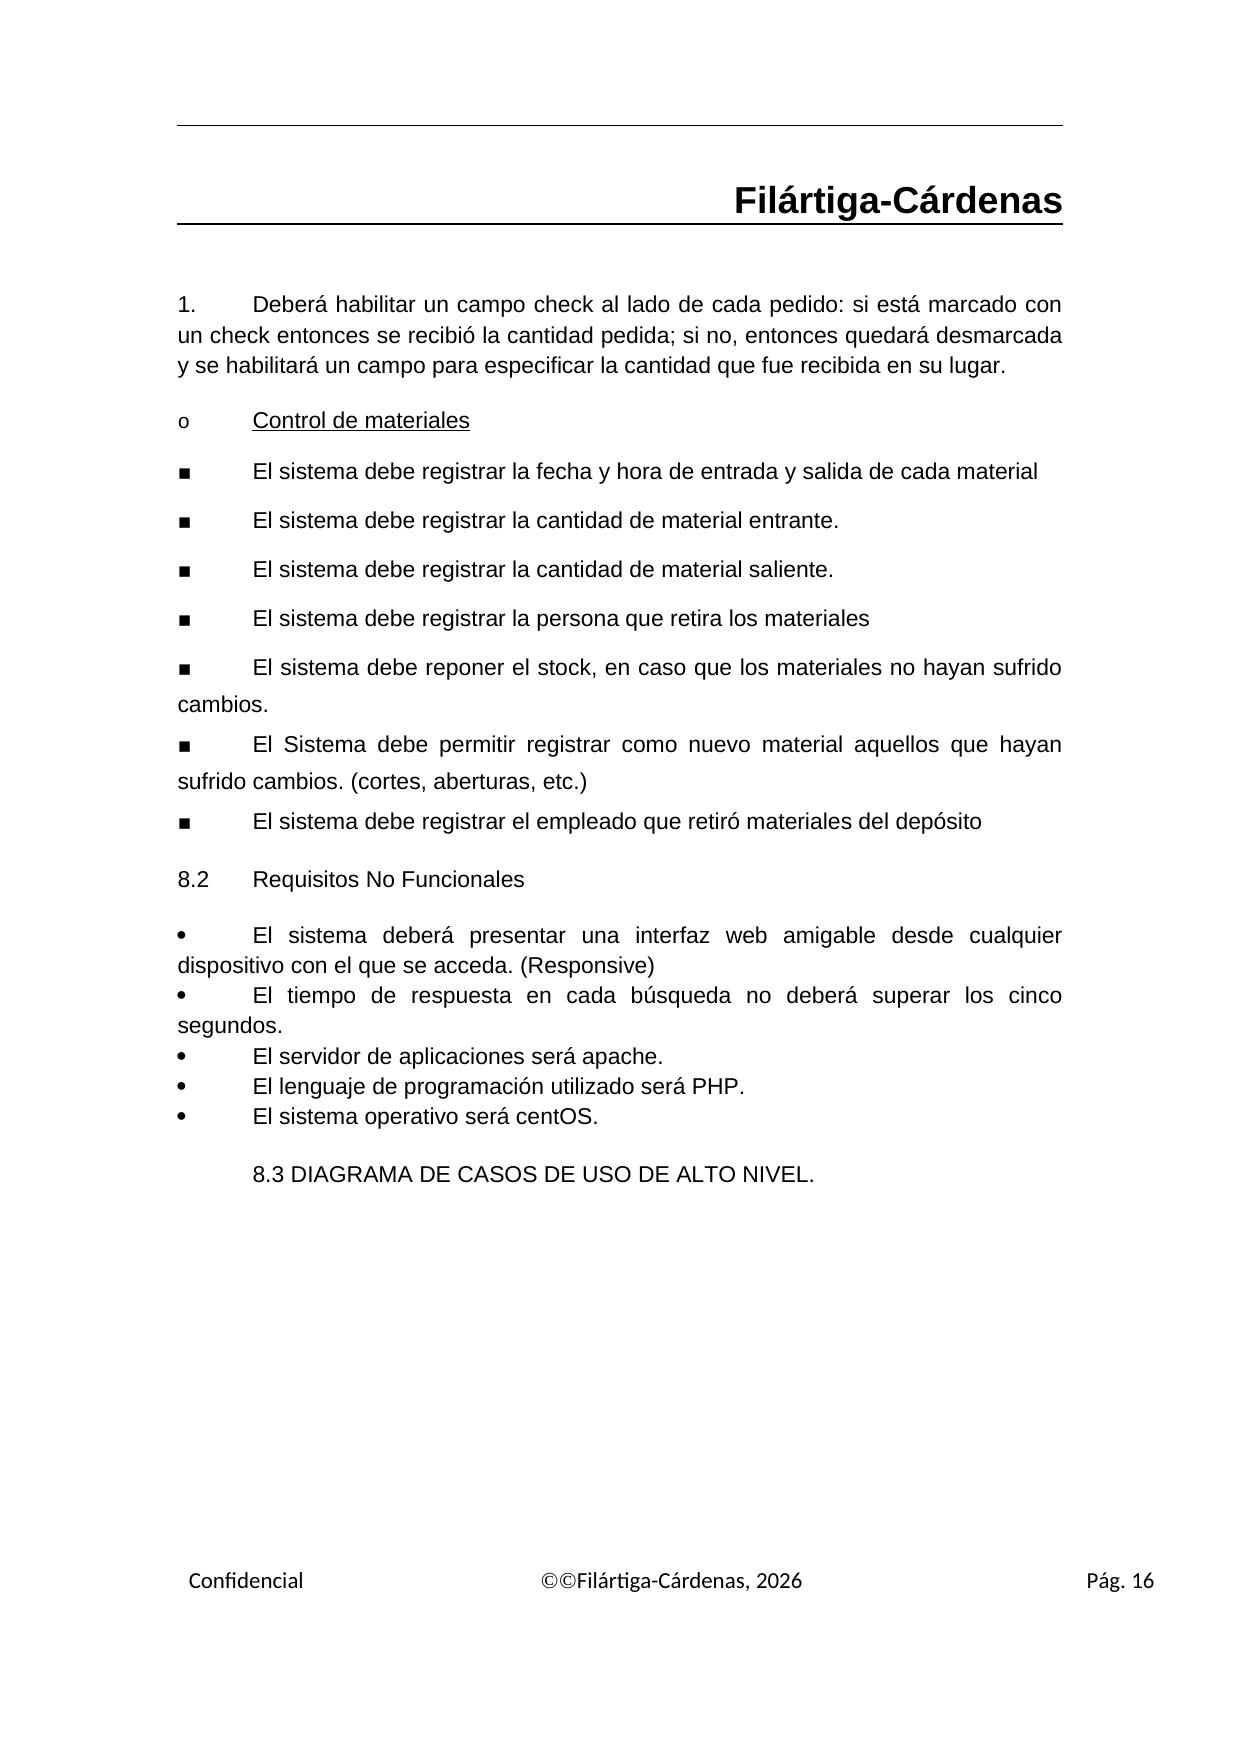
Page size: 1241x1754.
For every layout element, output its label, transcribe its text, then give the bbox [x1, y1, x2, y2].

list El Sistema debe permitir registrar como nuevo material aquellos que hayan sufrido cambios. (cortes, aberturas, etc.) [177, 722, 1063, 794]
list El sistema operativo será centOS. [177, 1102, 1063, 1129]
list El tiempo de respuesta en cada búsqueda no deberá superar los cinco segundos. [177, 981, 1063, 1039]
list El sistema debe registrar el empleado que retiró materiales del depósito [177, 798, 1063, 841]
list Requisitos No Funcionales [177, 866, 1063, 892]
list Deberá habilitar un campo check al lado de cada pedido: si está marcado con un check entonces se recibió la cantidad pedida; si no, entonces quedará desmarcada y se habilitará un campo para especificar la cantidad que fue recibida en su lugar. [177, 291, 1063, 378]
list El servidor de aplicaciones será apache. [177, 1041, 1063, 1069]
list El sistema debe reponer el stock, en caso que los materiales no hayan sufrido cambios. [177, 645, 1063, 718]
text 8.3 DIAGRAMA DE CASOS DE USO DE ALTO NIVEL. [252, 1162, 1063, 1188]
list El sistema debe registrar la cantidad de material entrante. [177, 498, 1063, 540]
list Control de materiales [177, 407, 1063, 435]
list El sistema debe registrar la persona que retira los materiales [177, 596, 1063, 638]
list El sistema debe registrar la fecha y hora de entrada y salida de cada material [177, 449, 1063, 491]
list El sistema deberá presentar una interfaz web amigable desde cualquier dispositivo con el que se acceda. (Responsive) [177, 920, 1063, 978]
list El sistema debe registrar la cantidad de material saliente. [177, 547, 1063, 589]
list El lenguaje de programación utilizado será PHP. [177, 1071, 1063, 1099]
